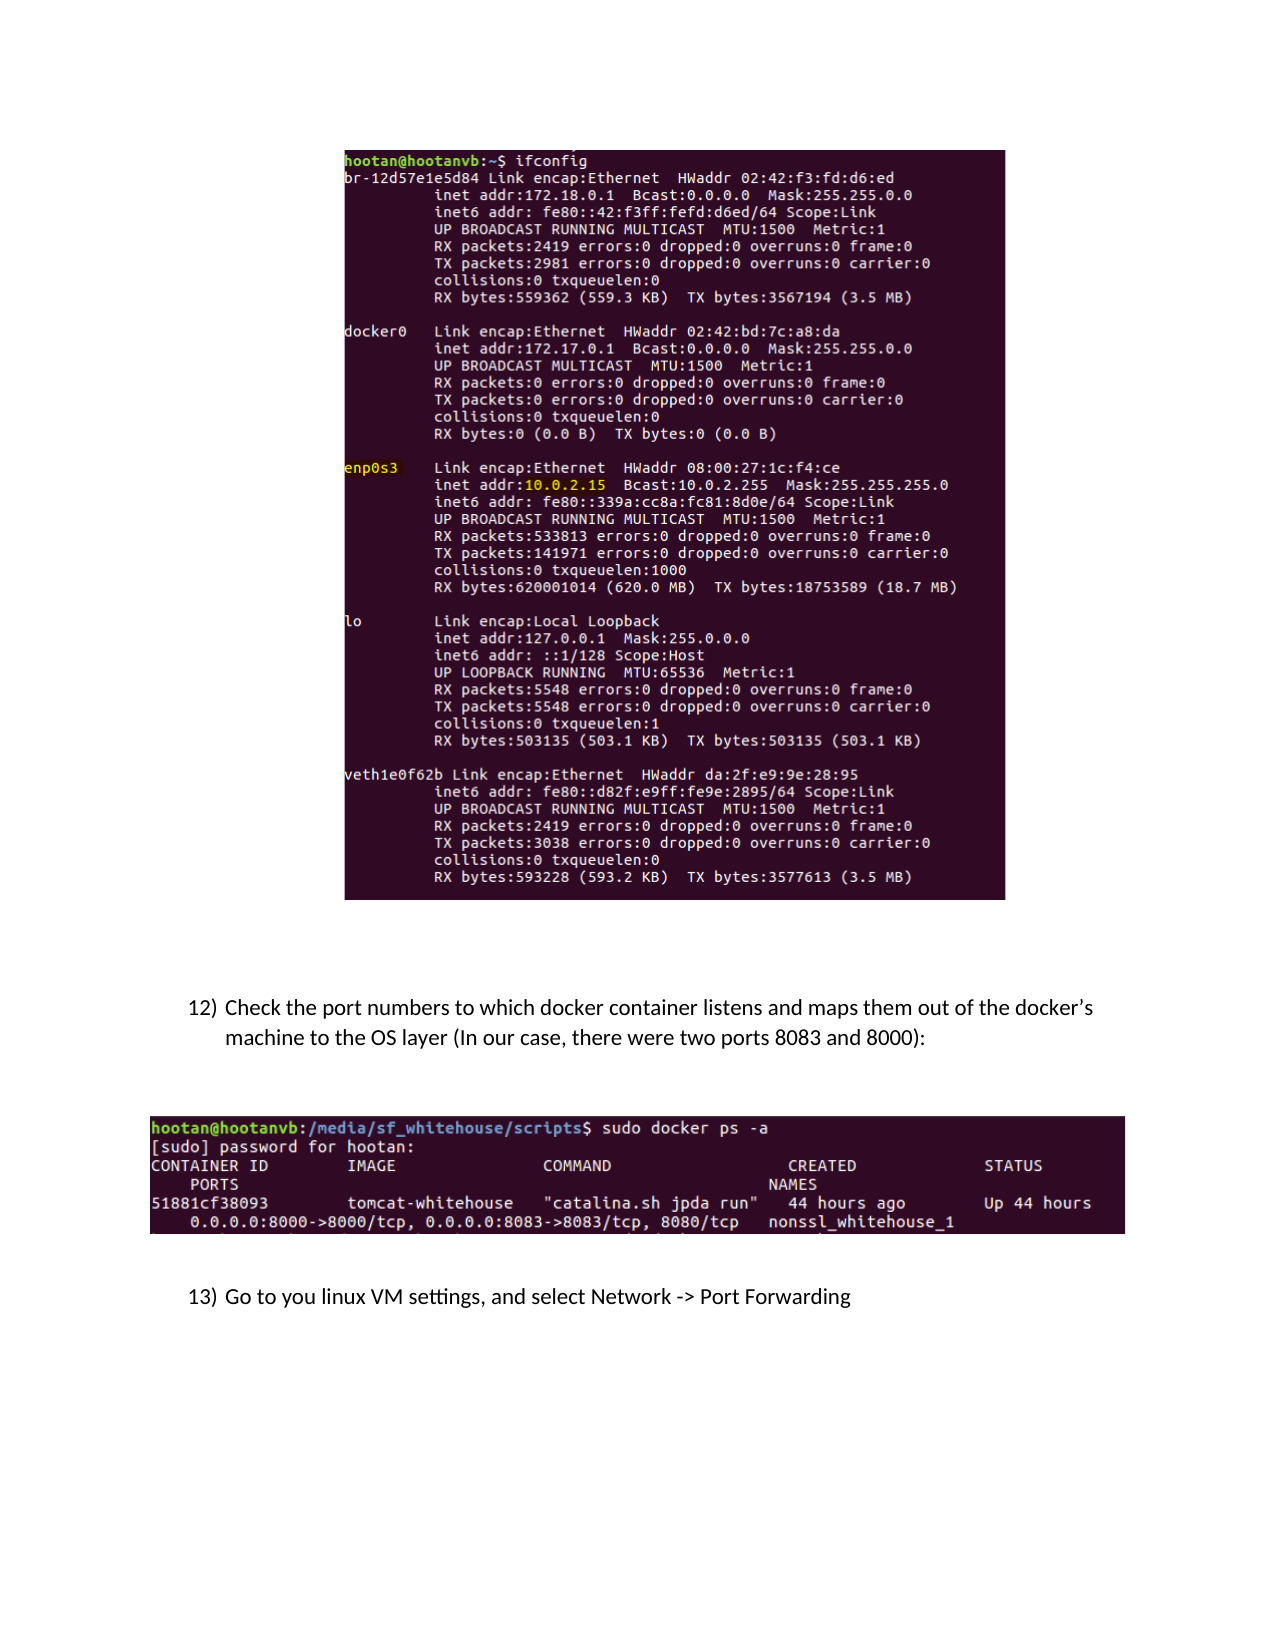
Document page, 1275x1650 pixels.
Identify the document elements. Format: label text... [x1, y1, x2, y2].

picture [150, 1116, 1125, 1234]
picture [344, 150, 1006, 900]
list Check the port numbers to which docker container listens and maps them out of the docker’s machine to the OS layer (In our case, there were two ports 8083 and 8000): [187, 993, 1125, 1051]
list Go to you linux VM settings, and select Network -> Port Forwarding [187, 1282, 1125, 1310]
